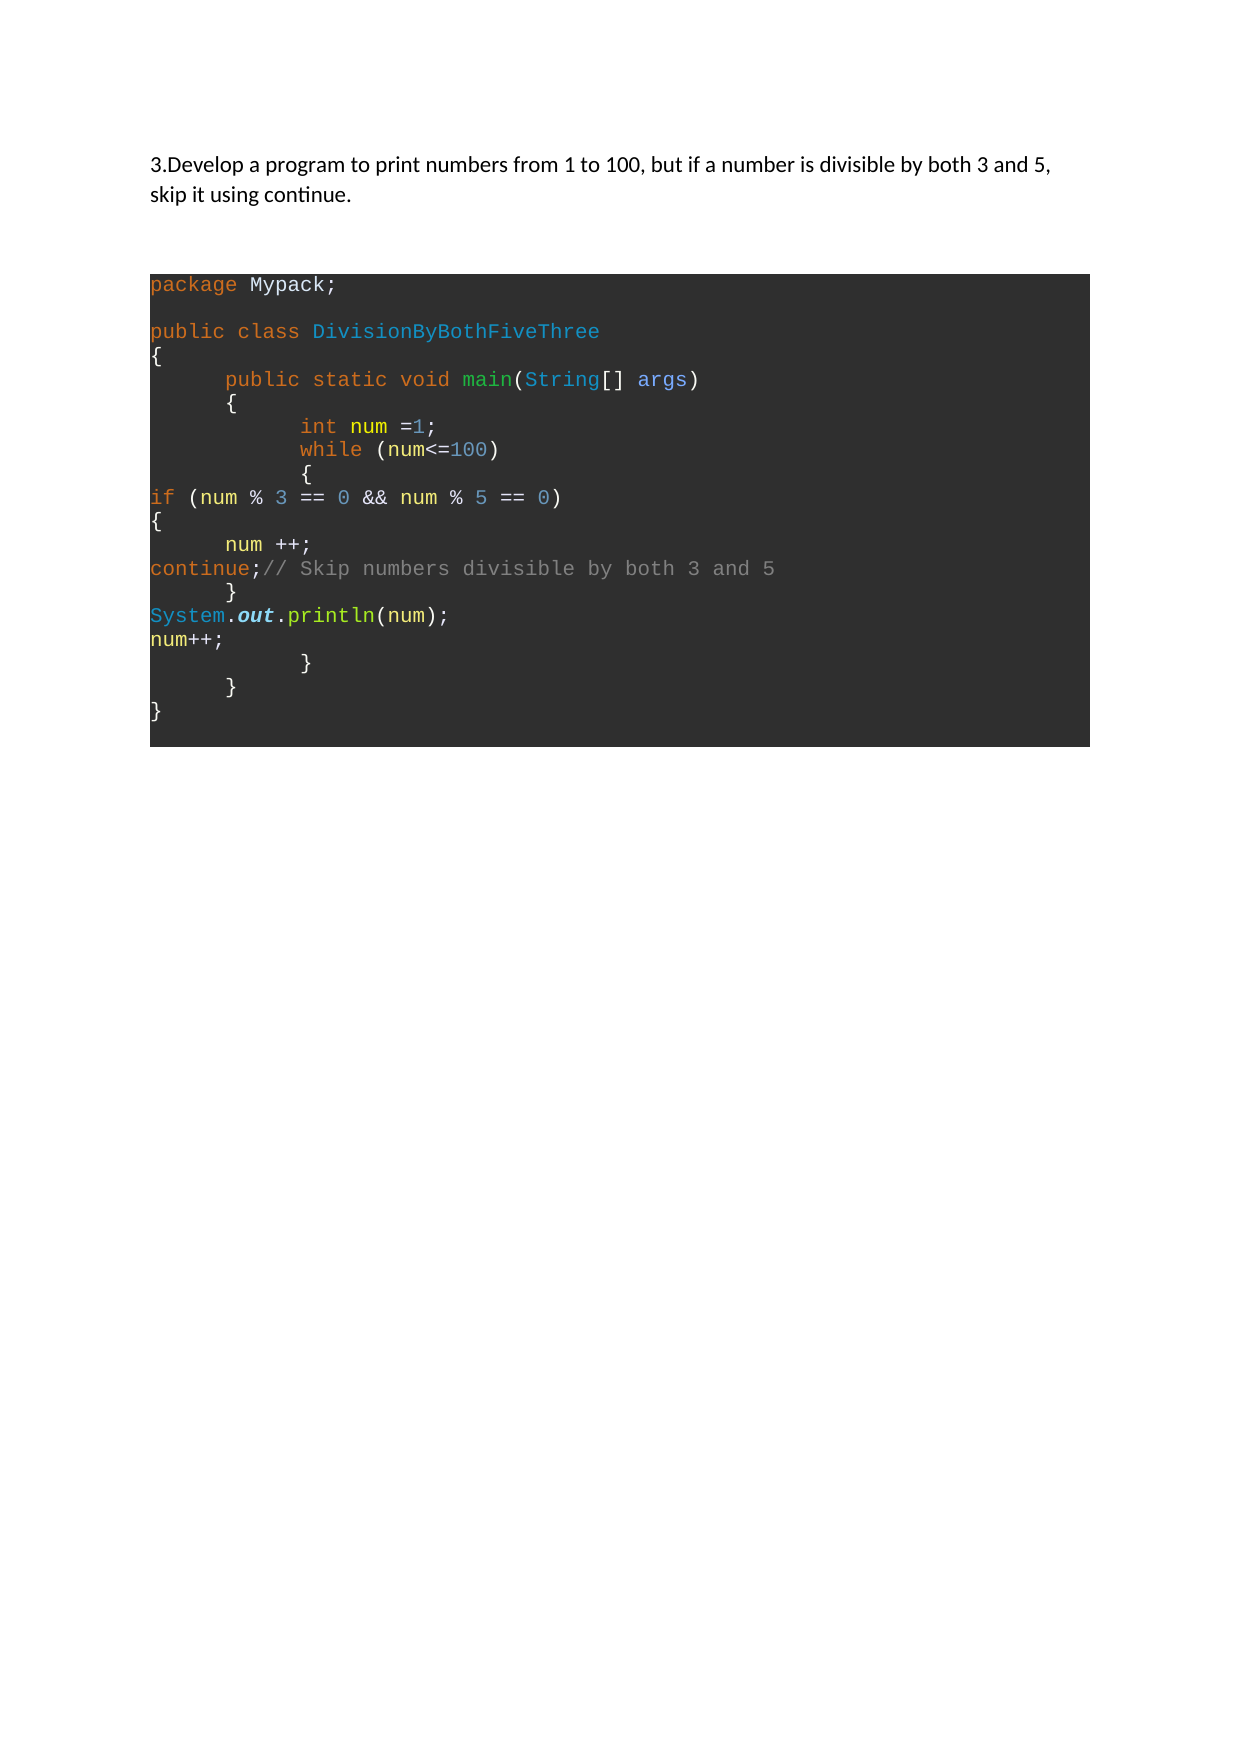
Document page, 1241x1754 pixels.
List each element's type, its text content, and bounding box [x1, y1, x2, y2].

text { [150, 463, 1090, 487]
text System.out.println(num); [150, 605, 1090, 629]
text public class DivisionByBothFiveThree [150, 321, 1090, 345]
text num ++; [150, 534, 1090, 558]
text continue;// Skip numbers divisible by both 3 and 5 [150, 558, 1090, 581]
text } [150, 652, 1090, 676]
text package Mypack; [150, 274, 1090, 298]
text { [150, 345, 1090, 368]
text 3.Develop a program to print numbers from 1 to 100, but if a number is divisible by both 3 and 5, skip it using continue. [150, 150, 1090, 208]
text num++; [150, 629, 1090, 652]
text { [150, 392, 1090, 416]
text } [150, 581, 1090, 605]
text } [150, 699, 1090, 723]
text while (num<=100) [150, 439, 1090, 463]
text int num =1; [150, 416, 1090, 439]
text { [150, 510, 1090, 534]
text public static void main(String[] args) [150, 368, 1090, 392]
text if (num % 3 == 0 && num % 5 == 0) [150, 487, 1090, 510]
text } [150, 676, 1090, 699]
